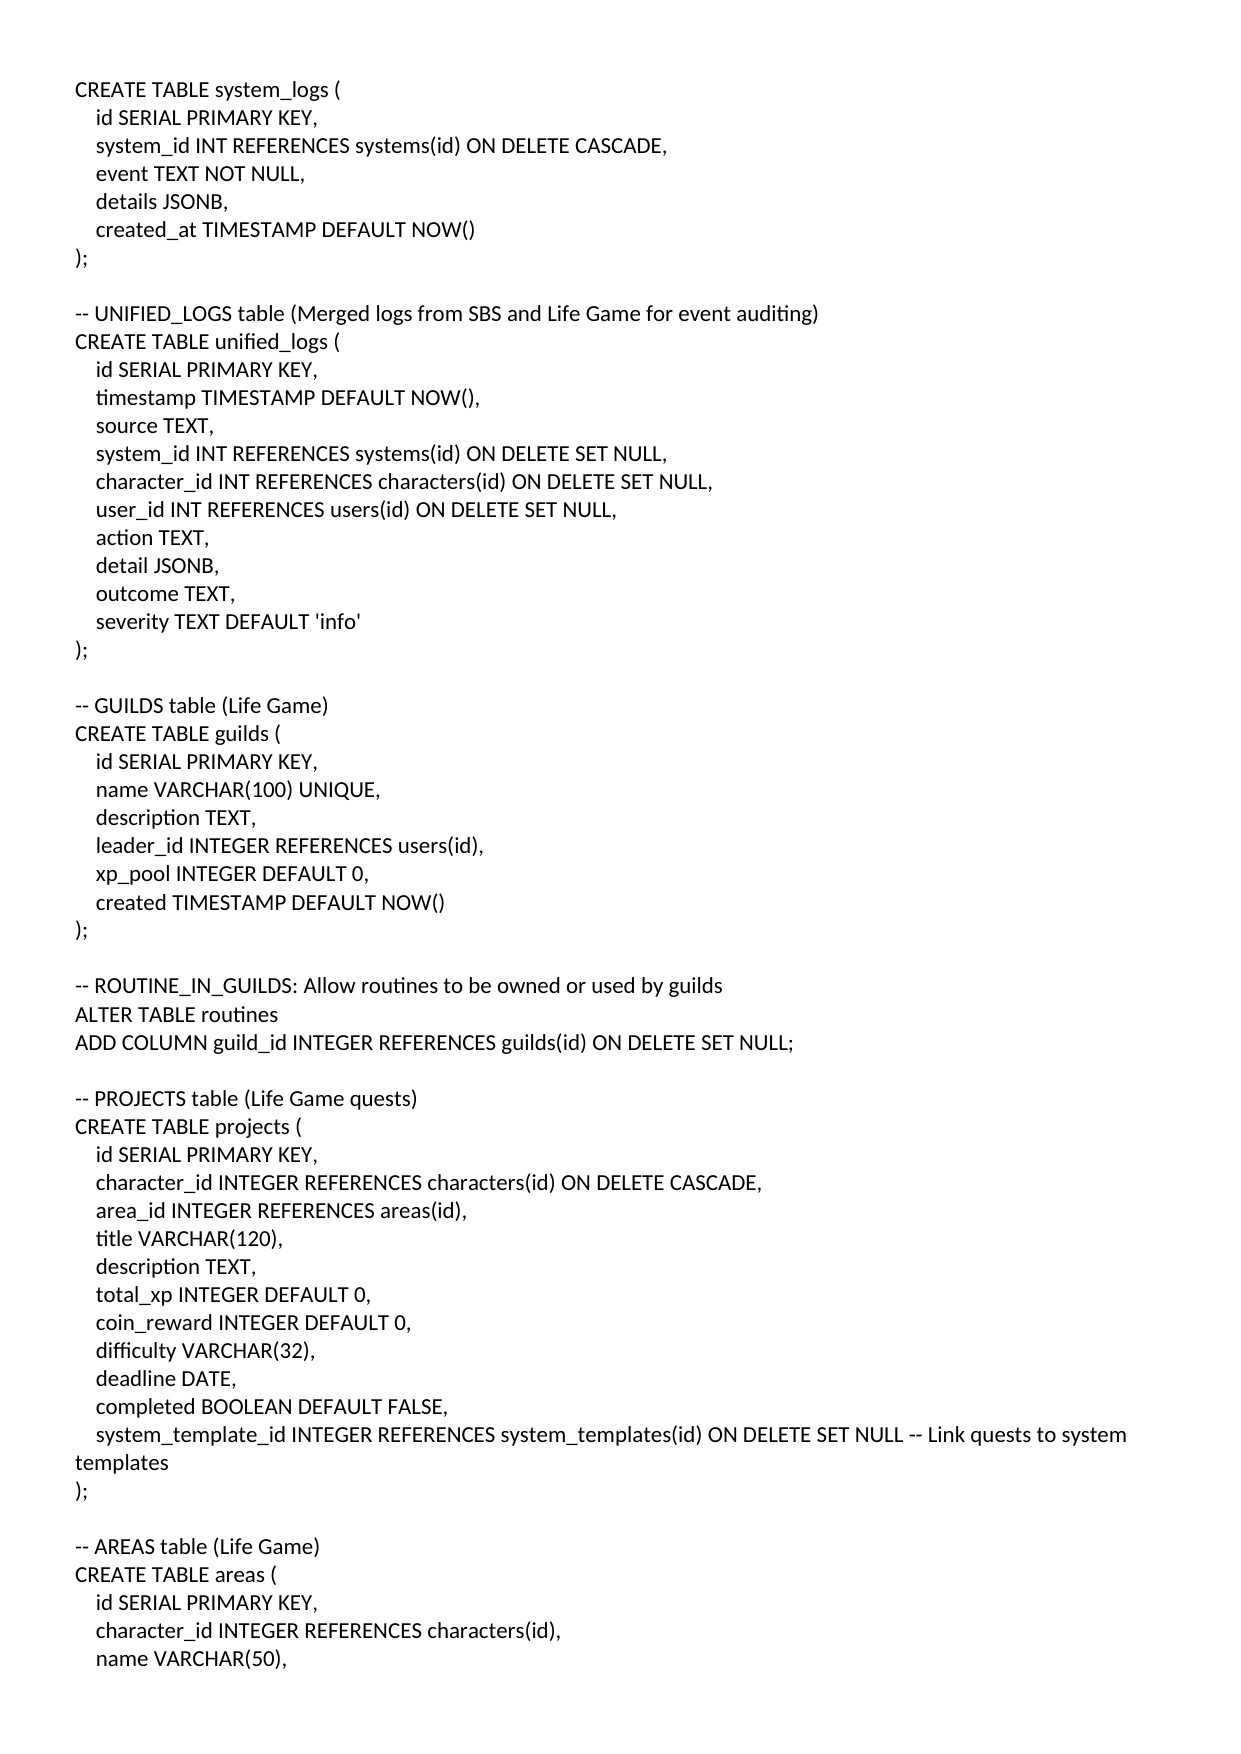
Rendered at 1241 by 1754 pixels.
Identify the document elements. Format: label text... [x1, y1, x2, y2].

text completed BOOLEAN DEFAULT FALSE, [75, 1392, 1165, 1420]
text name VARCHAR(50), [75, 1644, 1165, 1672]
text system_template_id INTEGER REFERENCES system_templates(id) ON DELETE SET NULL -- Link quests to system templates [75, 1420, 1165, 1476]
text created_at TIMESTAMP DEFAULT NOW() [75, 215, 1165, 243]
text severity TEXT DEFAULT 'info' [75, 607, 1165, 635]
text total_xp INTEGER DEFAULT 0, [75, 1280, 1165, 1308]
text -- PROJECTS table (Life Game quests) [75, 1084, 1165, 1112]
text xp_pool INTEGER DEFAULT 0, [75, 859, 1165, 888]
text ADD COLUMN guild_id INTEGER REFERENCES guilds(id) ON DELETE SET NULL; [75, 1028, 1165, 1056]
text action TEXT, [75, 523, 1165, 551]
text character_id INT REFERENCES characters(id) ON DELETE SET NULL, [75, 467, 1165, 495]
text details JSONB, [75, 187, 1165, 215]
text area_id INTEGER REFERENCES areas(id), [75, 1196, 1165, 1224]
text ALTER TABLE routines [75, 1000, 1165, 1028]
text ); [75, 635, 1165, 663]
text name VARCHAR(100) UNIQUE, [75, 776, 1165, 803]
text description TEXT, [75, 803, 1165, 832]
text CREATE TABLE unified_logs ( [75, 327, 1165, 355]
text source TEXT, [75, 411, 1165, 439]
text id SERIAL PRIMARY KEY, [75, 1140, 1165, 1168]
text id SERIAL PRIMARY KEY, [75, 355, 1165, 383]
text deadline DATE, [75, 1364, 1165, 1392]
text created TIMESTAMP DEFAULT NOW() [75, 888, 1165, 916]
text CREATE TABLE guilds ( [75, 719, 1165, 747]
text id SERIAL PRIMARY KEY, [75, 747, 1165, 776]
text event TEXT NOT NULL, [75, 159, 1165, 187]
text title VARCHAR(120), [75, 1224, 1165, 1252]
text detail JSONB, [75, 551, 1165, 579]
text outcome TEXT, [75, 579, 1165, 607]
text leader_id INTEGER REFERENCES users(id), [75, 832, 1165, 859]
text -- AREAS table (Life Game) [75, 1532, 1165, 1560]
text description TEXT, [75, 1252, 1165, 1280]
text id SERIAL PRIMARY KEY, [75, 1588, 1165, 1616]
text ); [75, 243, 1165, 271]
text character_id INTEGER REFERENCES characters(id) ON DELETE CASCADE, [75, 1168, 1165, 1196]
text ); [75, 1476, 1165, 1504]
text user_id INT REFERENCES users(id) ON DELETE SET NULL, [75, 495, 1165, 523]
text -- ROUTINE_IN_GUILDS: Allow routines to be owned or used by guilds [75, 972, 1165, 1000]
text system_id INT REFERENCES systems(id) ON DELETE CASCADE, [75, 131, 1165, 159]
text character_id INTEGER REFERENCES characters(id), [75, 1616, 1165, 1644]
text coin_reward INTEGER DEFAULT 0, [75, 1308, 1165, 1336]
text -- UNIFIED_LOGS table (Merged logs from SBS and Life Game for event auditing) [75, 299, 1165, 327]
text CREATE TABLE areas ( [75, 1560, 1165, 1588]
text -- GUILDS table (Life Game) [75, 691, 1165, 719]
text system_id INT REFERENCES systems(id) ON DELETE SET NULL, [75, 439, 1165, 467]
text CREATE TABLE system_logs ( [75, 75, 1165, 103]
text id SERIAL PRIMARY KEY, [75, 103, 1165, 131]
text difficulty VARCHAR(32), [75, 1336, 1165, 1364]
text ); [75, 916, 1165, 944]
text CREATE TABLE projects ( [75, 1112, 1165, 1140]
text timestamp TIMESTAMP DEFAULT NOW(), [75, 383, 1165, 411]
